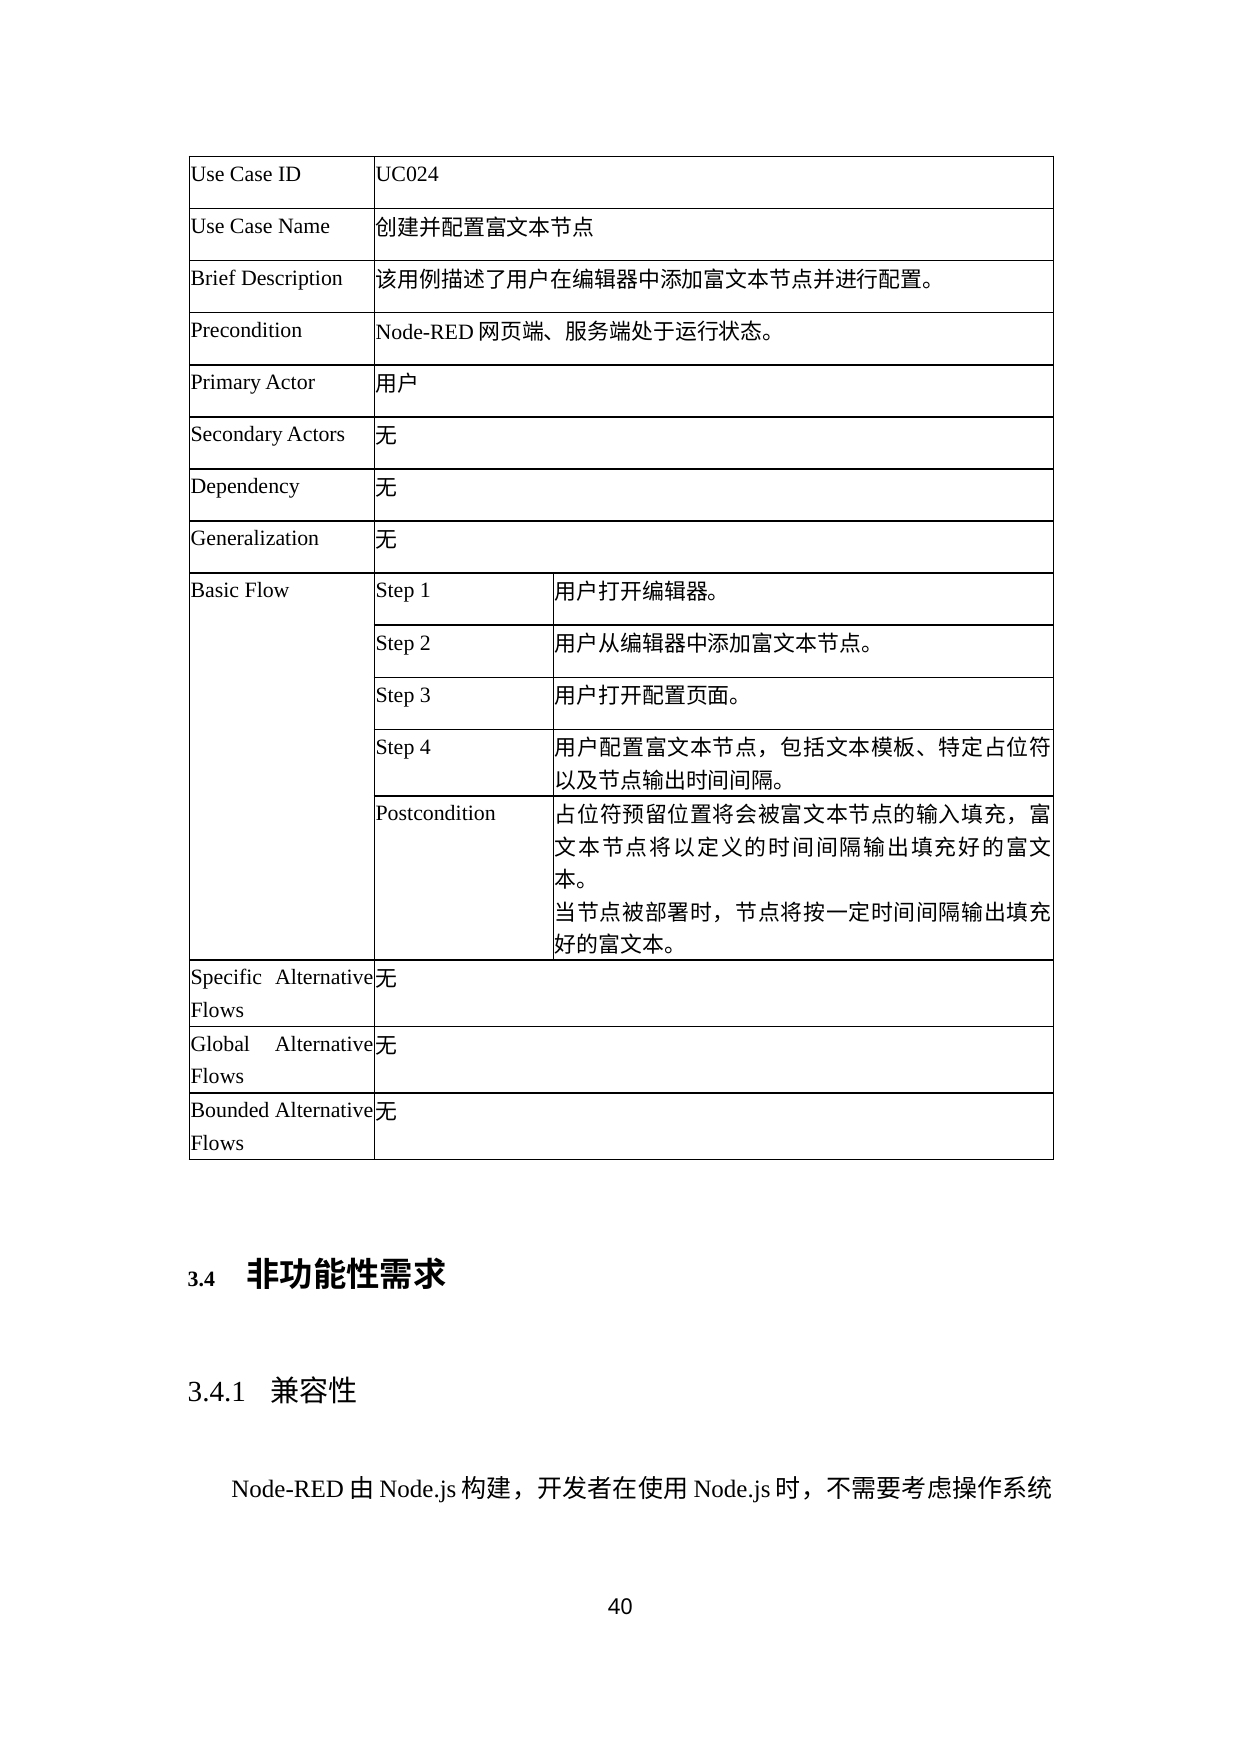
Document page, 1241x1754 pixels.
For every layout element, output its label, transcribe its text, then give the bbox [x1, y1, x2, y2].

table_cell Global Alternative Flows [190, 1027, 374, 1092]
table_cell 占位符预留位置将会被富文本节点的输入填充，富文本节点将以定义的时间间隔输出填充好的富文本。 当节点被部署时，节点将按一定时间间隔输出填充好的富文本。 [554, 797, 1053, 959]
table_header UC024 [375, 157, 1053, 208]
table_cell Primary Actor [190, 366, 374, 416]
table_cell Postcondition [375, 797, 553, 959]
table_cell 无 [375, 470, 1053, 520]
table_cell 创建并配置富文本节点 [375, 209, 1053, 260]
table_cell Step 1 [375, 574, 553, 624]
table_cell 无 [375, 1027, 1053, 1092]
table_cell 该用例描述了用户在编辑器中添加富文本节点并进行配置。 [375, 261, 1053, 312]
table_cell 用户从编辑器中添加富文本节点。 [554, 626, 1053, 676]
table_cell 无 [375, 522, 1053, 572]
table_cell 用户配置富文本节点，包括文本模板、特定占位符以及节点输出时间间隔。 [554, 730, 1053, 795]
table_cell 用户打开配置页面。 [554, 678, 1053, 728]
table_cell 用户 [375, 366, 1053, 416]
table_cell 无 [375, 418, 1053, 468]
table_cell Brief Description [190, 261, 374, 312]
table_cell Step 4 [375, 730, 553, 795]
table_cell 无 [375, 961, 1053, 1026]
table_cell Step 3 [375, 678, 553, 728]
table_cell Generalization [190, 522, 374, 572]
table_header Use Case ID [190, 157, 374, 208]
table_cell Use Case Name [190, 209, 374, 260]
table_cell Step 2 [375, 626, 553, 676]
table_cell Basic Flow [190, 574, 374, 959]
table_cell 用户打开编辑器。 [554, 574, 1053, 624]
table_cell Precondition [190, 313, 374, 364]
table_cell Secondary Actors [190, 418, 374, 468]
table_cell 无 [375, 1094, 1053, 1159]
table_cell Bounded Alternative Flows [190, 1094, 374, 1159]
table_cell Dependency [190, 470, 374, 520]
list 兼容性 [187, 1356, 1053, 1421]
table_cell Node-RED网页端、服务端处于运行状态。 [375, 313, 1053, 364]
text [187, 1454, 1053, 1519]
table_cell Specific Alternative Flows [190, 961, 374, 1026]
subtitle 非功能性需求 [187, 1240, 1053, 1305]
